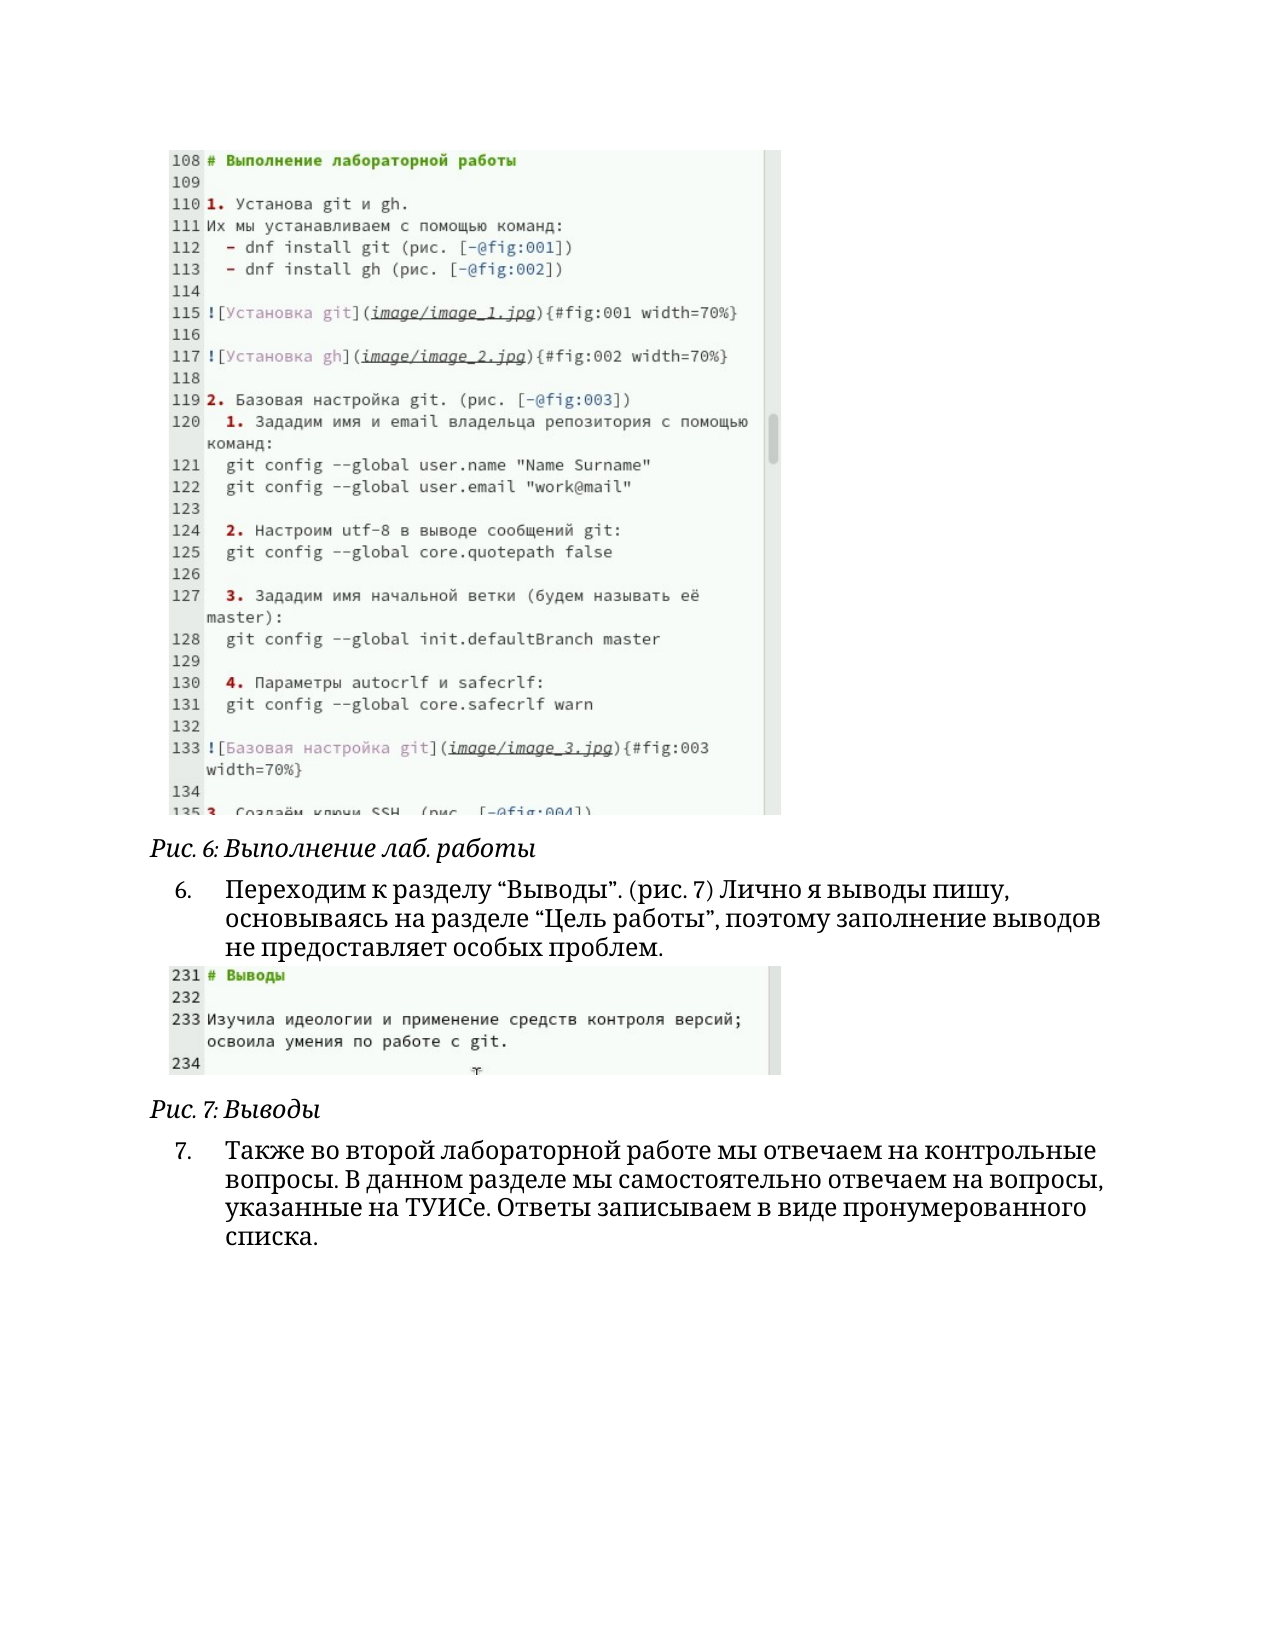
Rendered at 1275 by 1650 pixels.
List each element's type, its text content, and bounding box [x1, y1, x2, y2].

text Рис. 6: Выполнение лаб. работы [150, 835, 1125, 864]
picture [168, 150, 782, 815]
list Переходим к разделу “Выводы”. (рис. 7) Лично я выводы пишу, основываясь на разделе “Цель работы”, поэтому заполнение выводов не предоставляет особых проблем. [175, 876, 1125, 963]
text Рис. 7: Выводы [150, 1096, 1125, 1124]
picture [168, 966, 782, 1075]
list Также во второй лабораторной работе мы отвечаем на контрольные вопросы. В данном разделе мы самостоятельно отвечаем на вопросы, указанные на ТУИСе. Ответы записываем в виде пронумерованного списка. [175, 1137, 1125, 1252]
